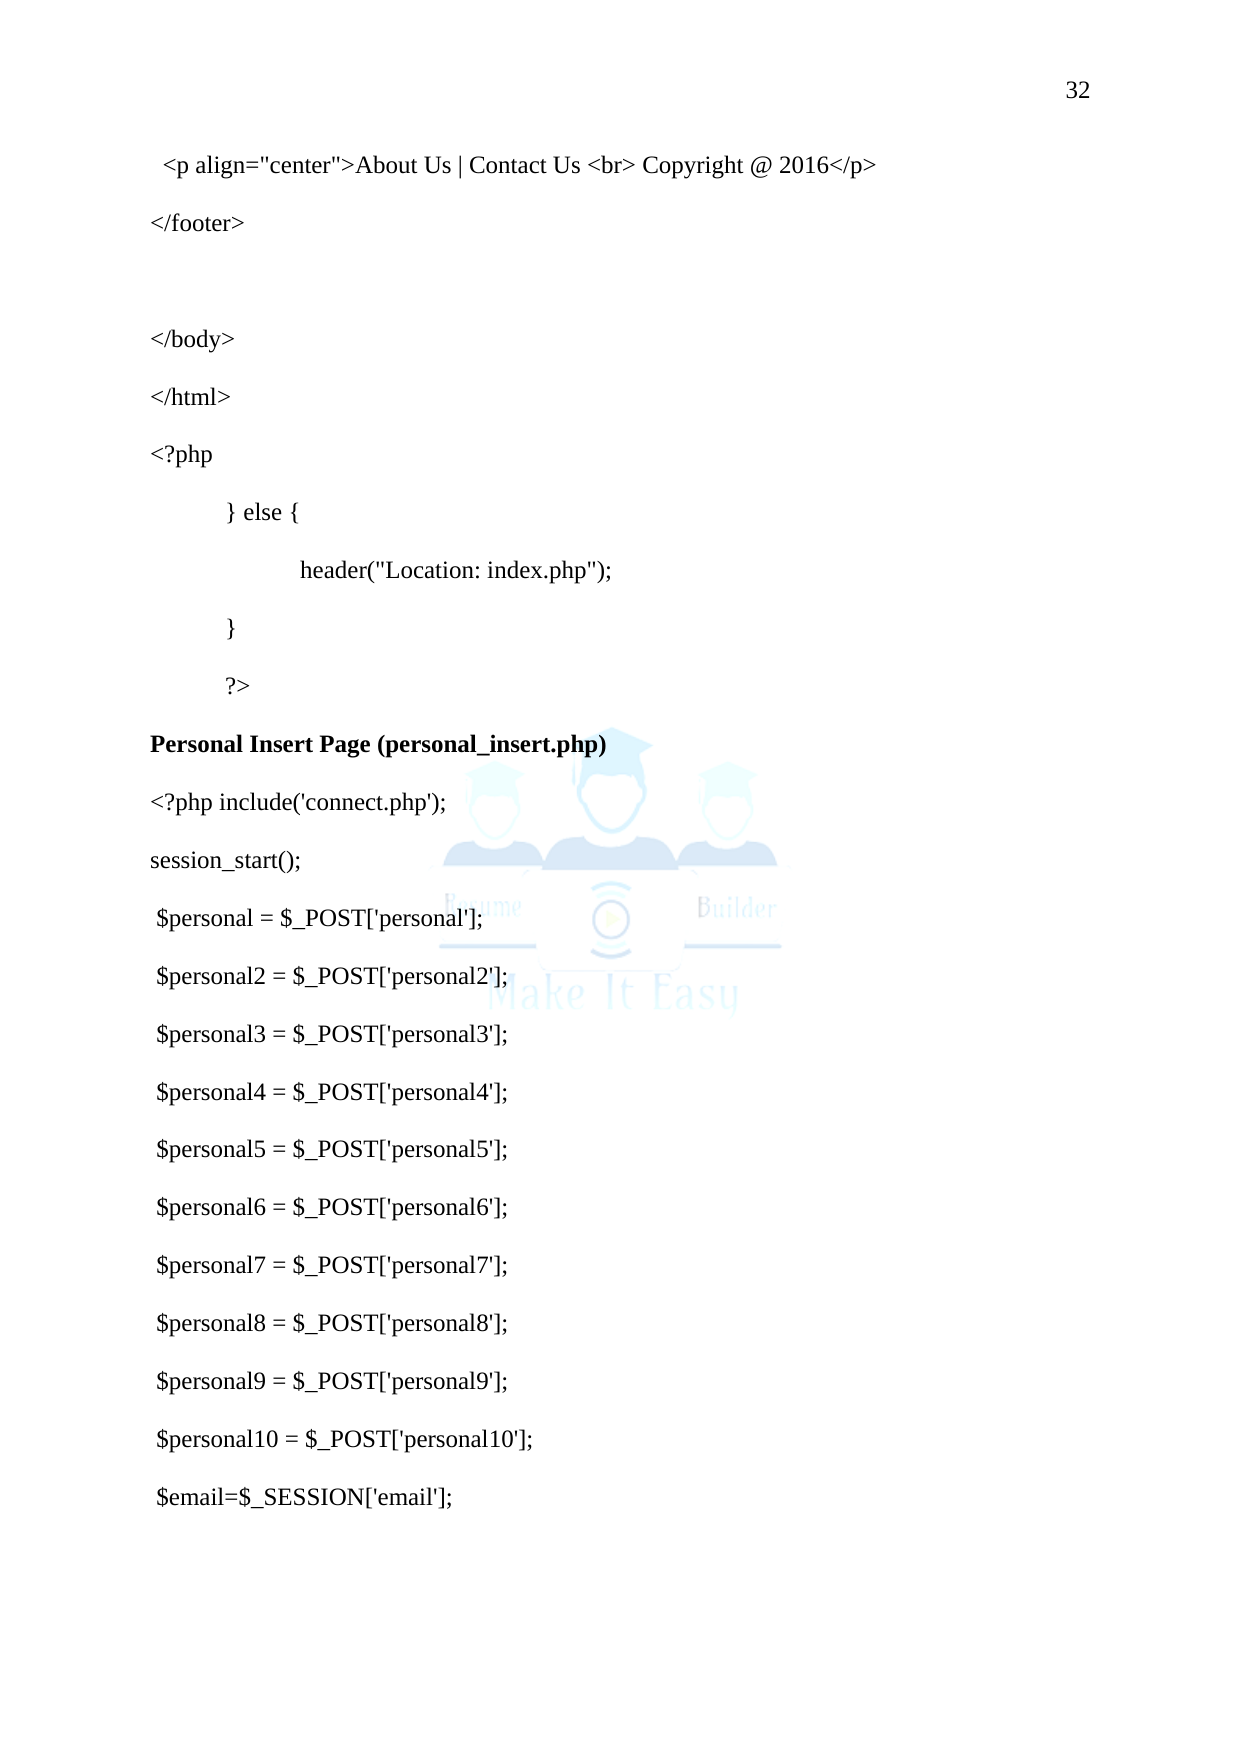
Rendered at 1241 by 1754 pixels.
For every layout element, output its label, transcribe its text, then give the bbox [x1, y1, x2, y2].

text </body> [150, 324, 1090, 352]
text $personal5 = $_POST['personal5']; [150, 1134, 1090, 1163]
text header("Location: index.php"); [150, 555, 1090, 584]
text $personal4 = $_POST['personal4']; [150, 1077, 1090, 1105]
text $personal2 = $_POST['personal2']; [150, 961, 1090, 989]
text </footer> [150, 208, 1090, 237]
text } else { [150, 497, 1090, 526]
text session_start(); [150, 845, 1090, 874]
text $personal3 = $_POST['personal3']; [150, 1019, 1090, 1047]
text <?php include('connect.php'); [150, 787, 1090, 816]
text $email=$_SESSION['email']; [150, 1482, 1090, 1511]
text $personal6 = $_POST['personal6']; [150, 1192, 1090, 1221]
text $personal9 = $_POST['personal9']; [150, 1366, 1090, 1395]
text $personal10 = $_POST['personal10']; [150, 1424, 1090, 1453]
text $personal = $_POST['personal']; [150, 903, 1090, 932]
text Personal Insert Page (personal_insert.php) [150, 729, 1090, 758]
text $personal8 = $_POST['personal8']; [150, 1308, 1090, 1337]
text <p align="center">About Us | Contact Us <br> Copyright @ 2016</p> [150, 150, 1090, 179]
text <?php [150, 439, 1090, 468]
text } [150, 613, 1090, 642]
text ?> [150, 671, 1090, 700]
text $personal7 = $_POST['personal7']; [150, 1250, 1090, 1279]
text </html> [150, 382, 1090, 410]
